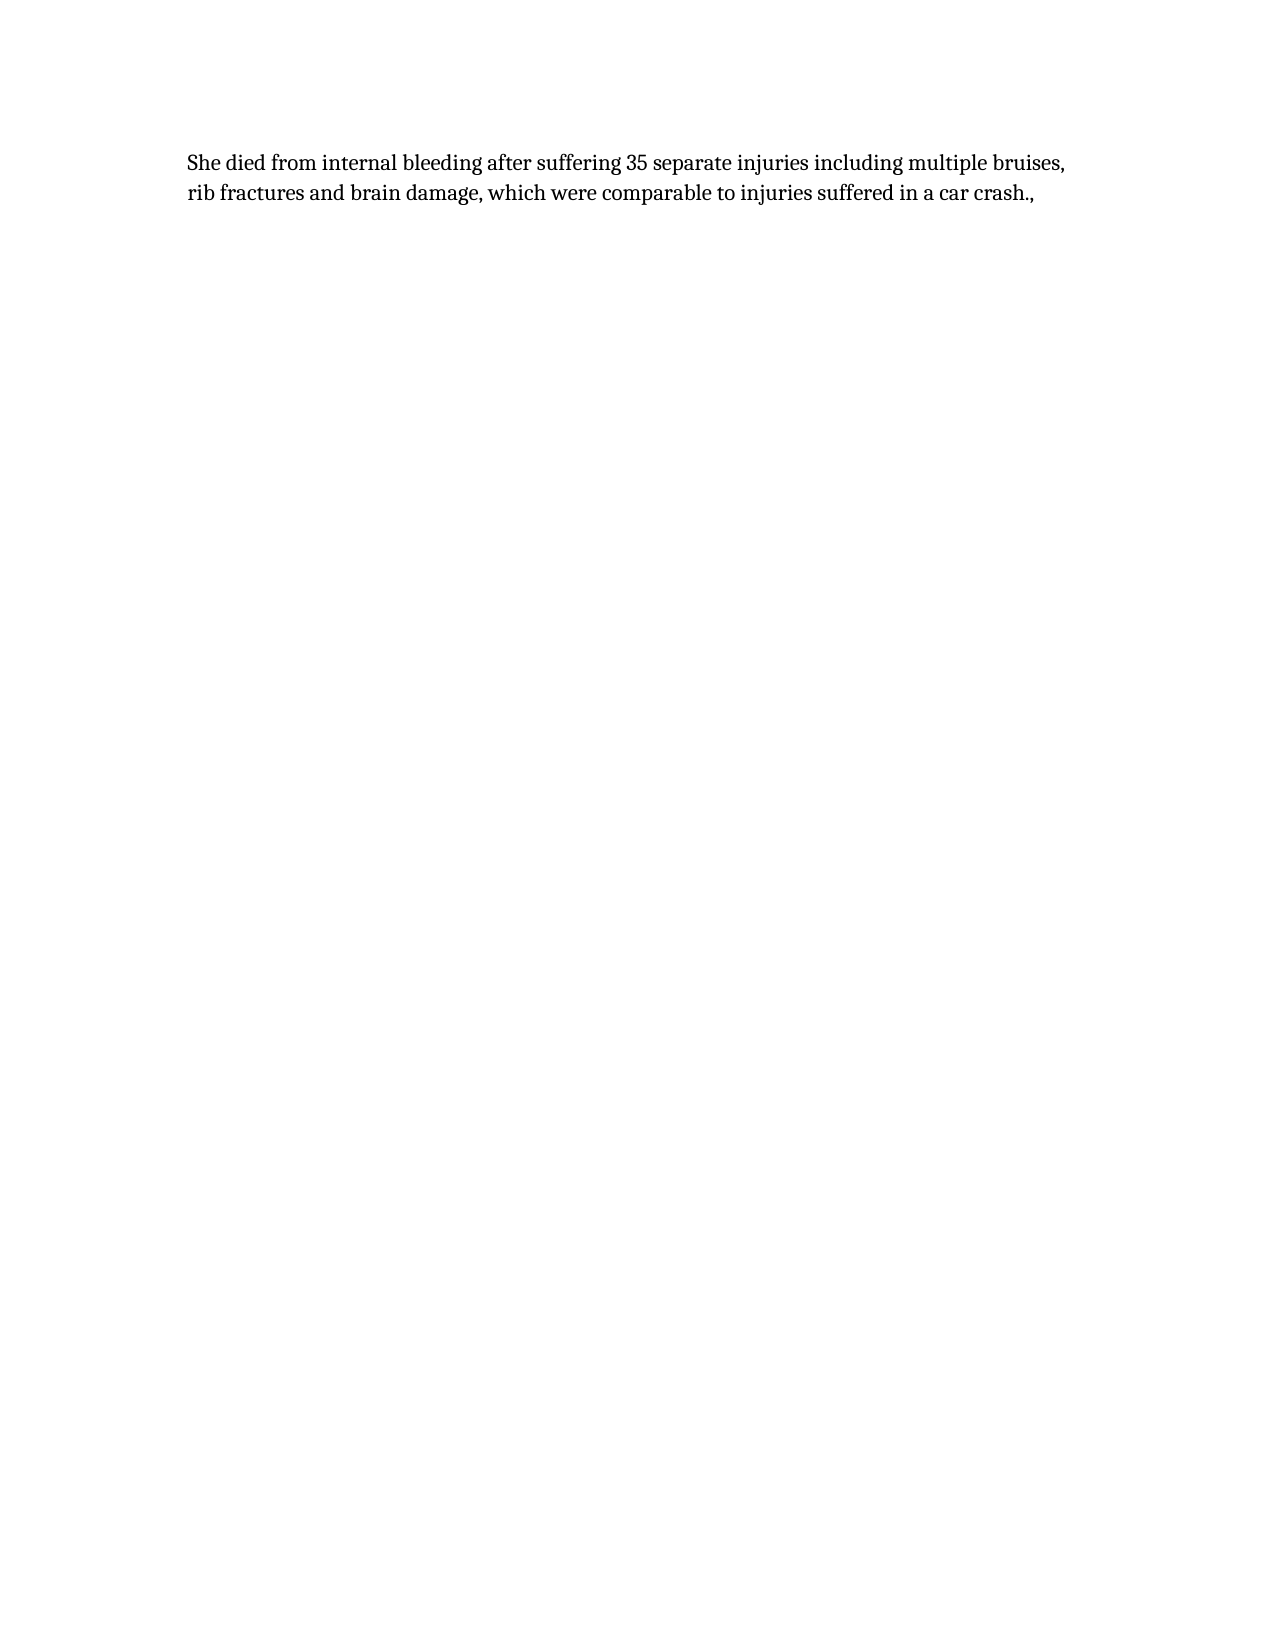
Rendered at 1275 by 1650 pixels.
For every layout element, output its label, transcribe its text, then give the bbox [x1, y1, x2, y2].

text She died from internal bleeding after suffering 35 separate injuries including multiple bruises, rib fractures and brain damage, which were comparable to injuries suffered in a car crash., [187, 150, 1087, 207]
